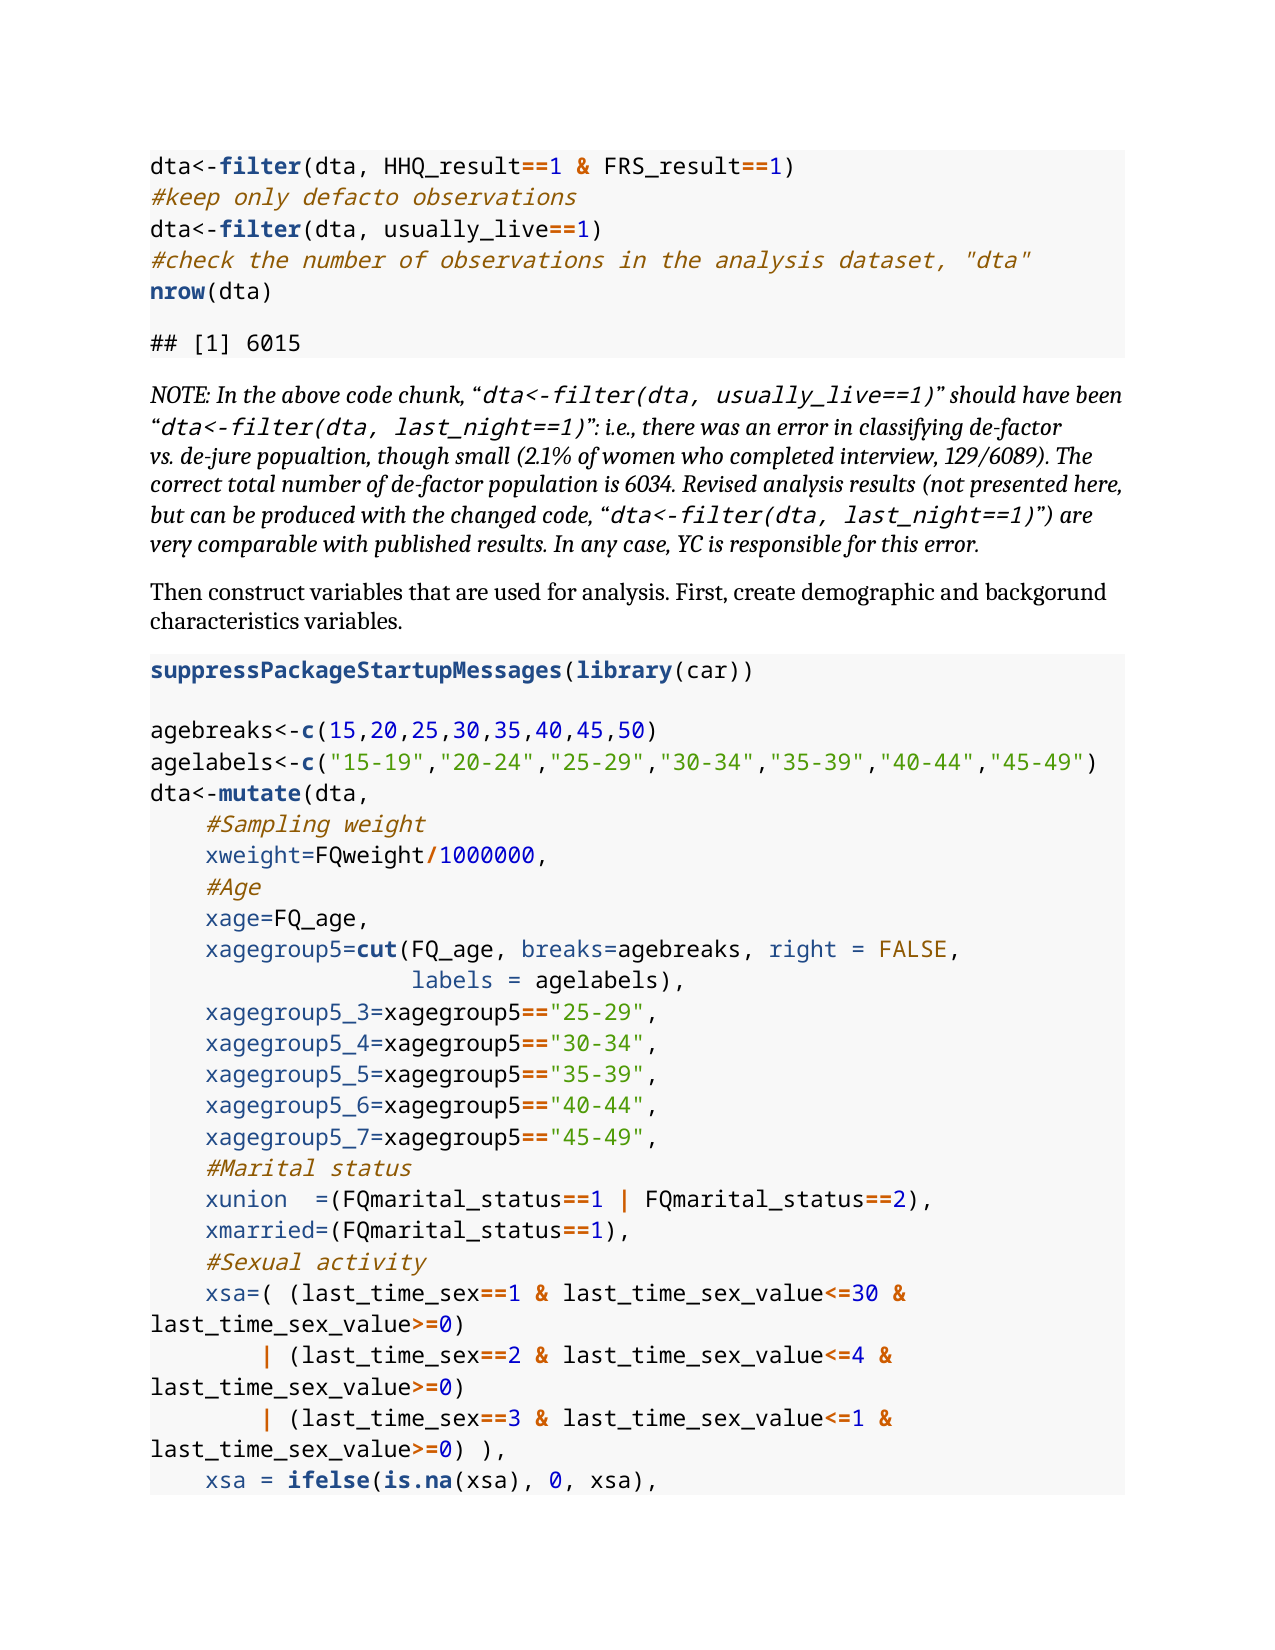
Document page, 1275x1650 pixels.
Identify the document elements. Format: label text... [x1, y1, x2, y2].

text ## [1] 6015 [150, 327, 1125, 358]
text NOTE: In the above code chunk, “dta<-filter(dta, usually_live==1)” should have been “dta<-filter(dta, last_night==1)”: i.e., there was an error in classifying de-factor vs. de-jure popualtion, though small (2.1% of women who completed interview, 129/6089). The correct total number of de-factor population is 6034. Revised analysis results (not presented here, but can be produced with the changed code, “dta<-filter(dta, last_night==1)”) are very comparable with published results. In any case, YC is responsible for this error. [150, 379, 1125, 559]
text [150, 150, 1125, 306]
text Then construct variables that are used for analysis. First, create demographic and backgorund characteristics variables. [150, 578, 1125, 635]
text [150, 654, 1125, 1495]
